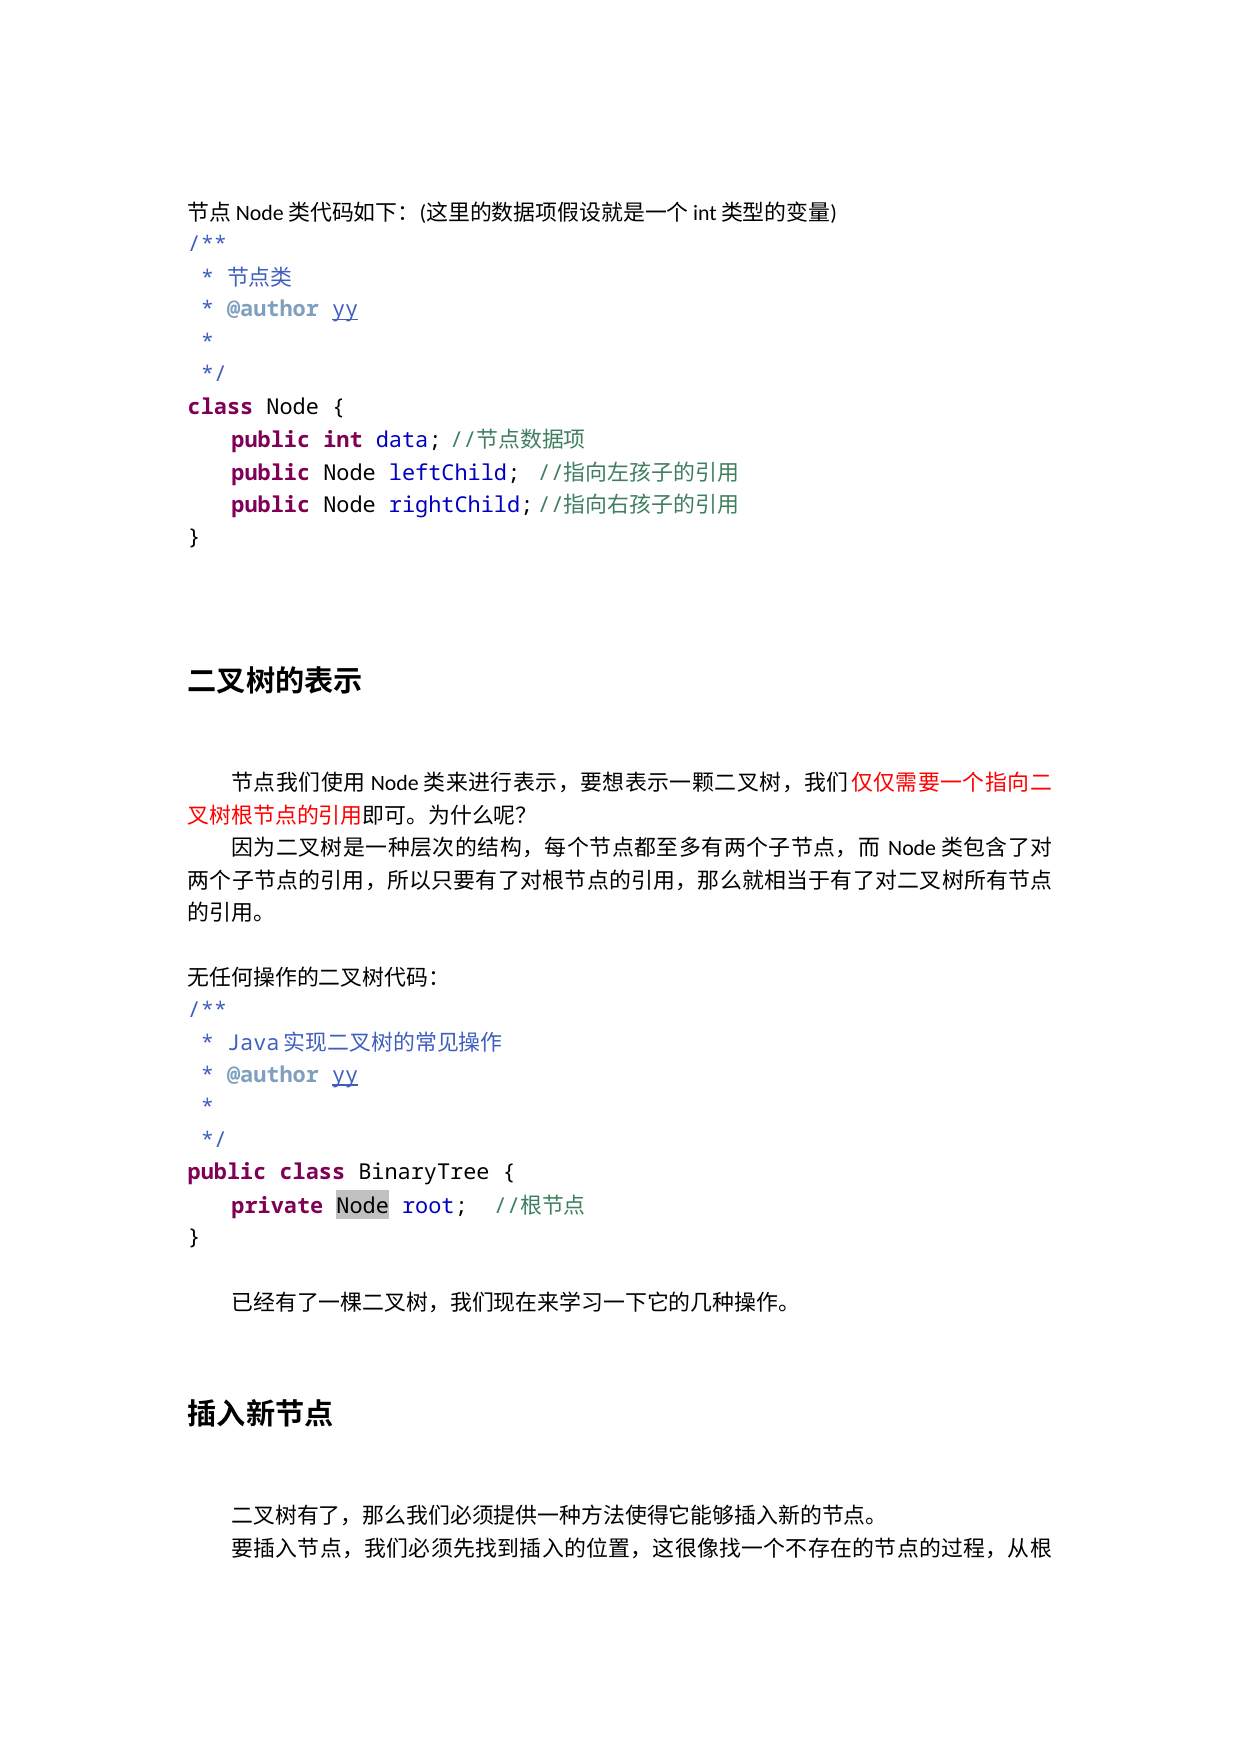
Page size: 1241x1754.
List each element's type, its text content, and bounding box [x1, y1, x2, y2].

text 节点我们使用Node类来进行表示，要想表示一颗二叉树，我们仅仅需要一个指向二叉树根节点的引用即可。为什么呢？ [187, 765, 1053, 830]
text private Node root; //根节点 [187, 1187, 1053, 1220]
text */ [187, 357, 1053, 389]
text /** [187, 227, 1053, 259]
subtitle 二叉树的表示 [187, 646, 1053, 711]
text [187, 1531, 1053, 1563]
text * [187, 1090, 1053, 1122]
text public Node leftChild; //指向左孩子的引用 [187, 454, 1053, 487]
text 二叉树有了，那么我们必须提供一种方法使得它能够插入新的节点。 [187, 1498, 1053, 1531]
text * @author yy [187, 292, 1053, 324]
text 无任何操作的二叉树代码： [187, 960, 1053, 992]
text public int data; //节点数据项 [187, 422, 1053, 454]
text /** [187, 992, 1053, 1025]
text * 节点类 [187, 259, 1053, 292]
text public Node rightChild; //指向右孩子的引用 [187, 487, 1053, 519]
subtitle 插入新节点 [187, 1379, 1053, 1444]
text 已经有了一棵二叉树，我们现在来学习一下它的几种操作。 [187, 1285, 1053, 1317]
text } [187, 1220, 1053, 1252]
text } [187, 519, 1053, 552]
text 因为二叉树是一种层次的结构，每个节点都至多有两个子节点，而Node类包含了对两个子节点的引用，所以只要有了对根节点的引用，那么就相当于有了对二叉树所有节点的引用。 [187, 830, 1053, 927]
text 节点Node类代码如下：(这里的数据项假设就是一个int类型的变量) [187, 194, 1053, 227]
text * Java实现二叉树的常见操作 [187, 1025, 1053, 1057]
text public class BinaryTree { [187, 1155, 1053, 1187]
text * @author yy [187, 1057, 1053, 1090]
text */ [187, 1122, 1053, 1155]
text class Node { [187, 389, 1053, 422]
text * [187, 324, 1053, 357]
